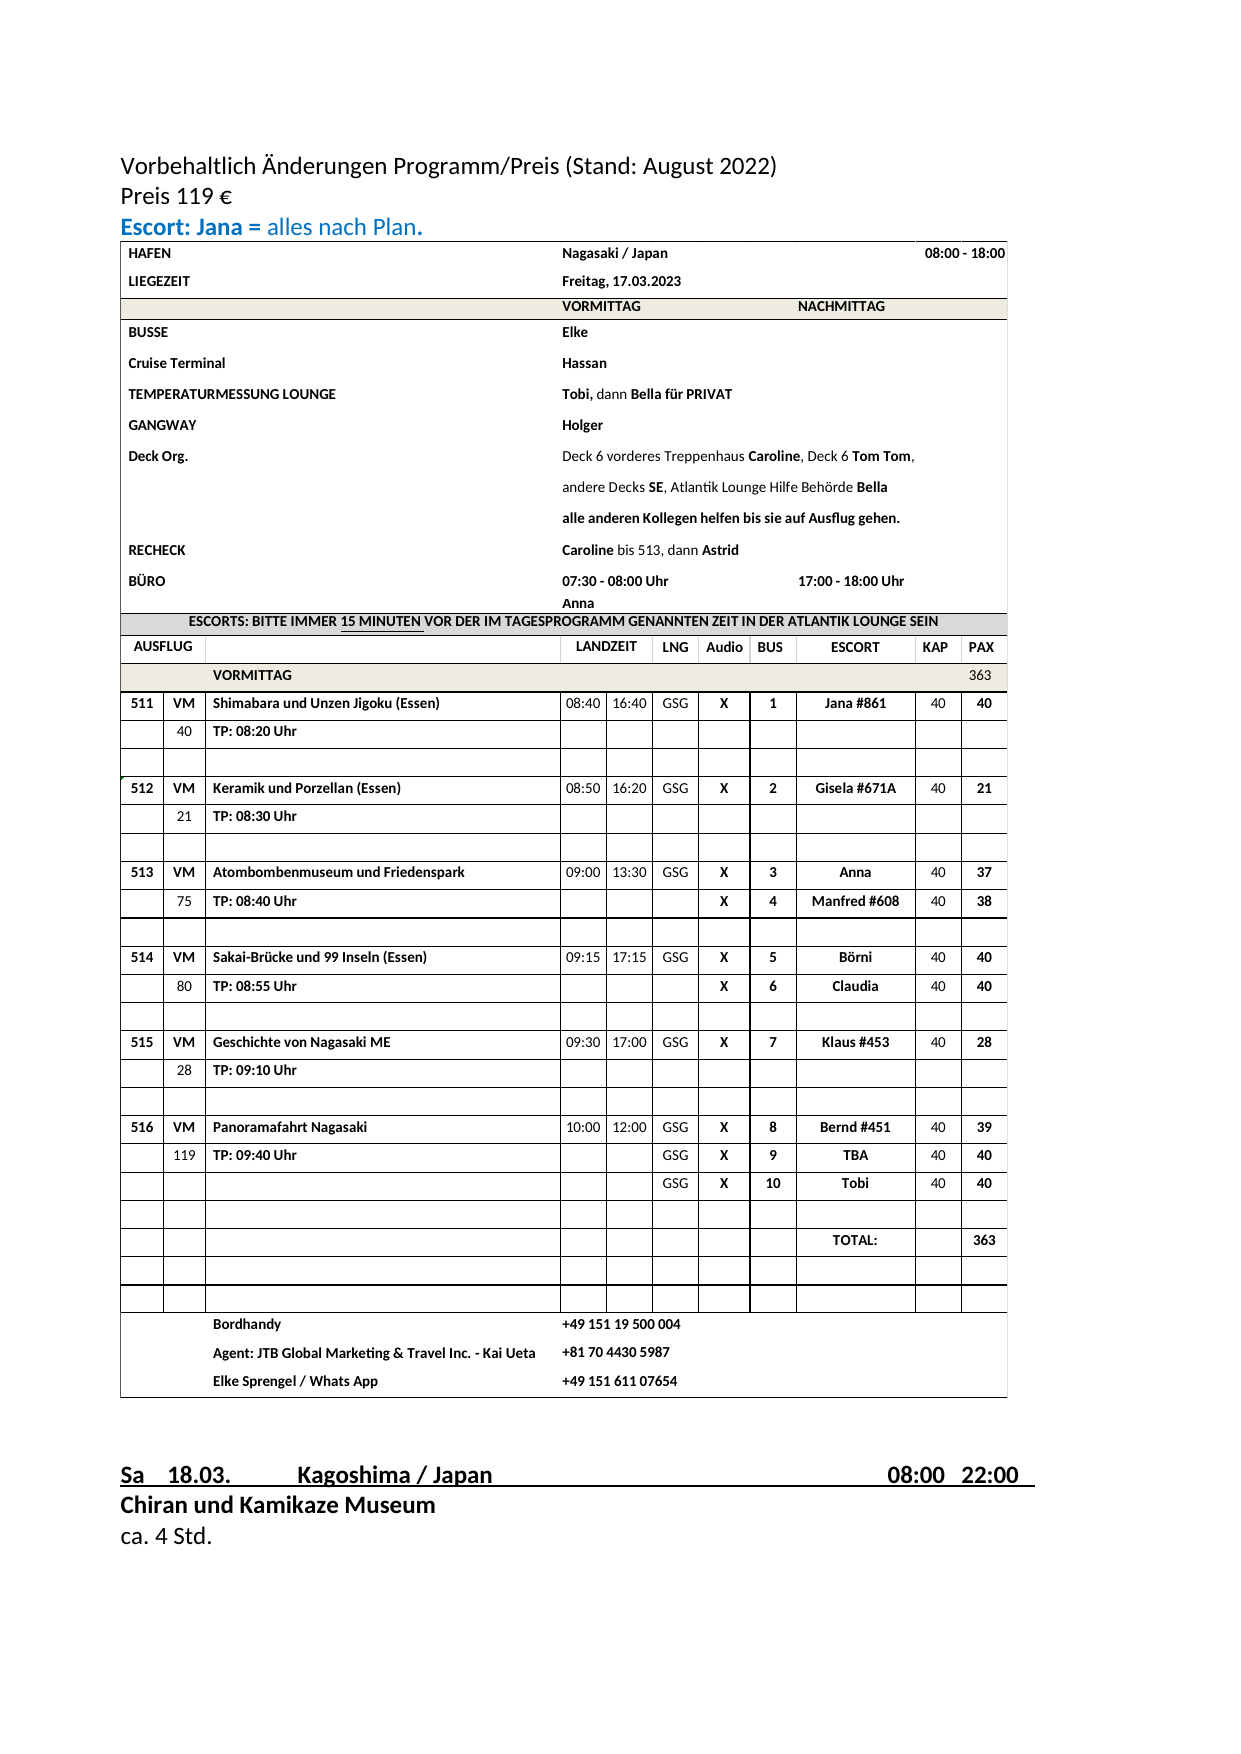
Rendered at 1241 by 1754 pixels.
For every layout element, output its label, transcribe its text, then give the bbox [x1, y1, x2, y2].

text Vorbehaltlich Änderungen Programm/Preis (Stand: August 2022) [120, 150, 1107, 181]
text Escort: Jana = alles nach Plan. [120, 211, 1107, 242]
text Preis 119 € [120, 181, 1107, 211]
text ca. 4 Std. [120, 1520, 1107, 1551]
text Chiran und Kamikaze Museum [120, 1489, 1107, 1520]
text Sa 18.03. Kagoshima / Japan 08:00 22:00 [120, 1459, 1107, 1489]
